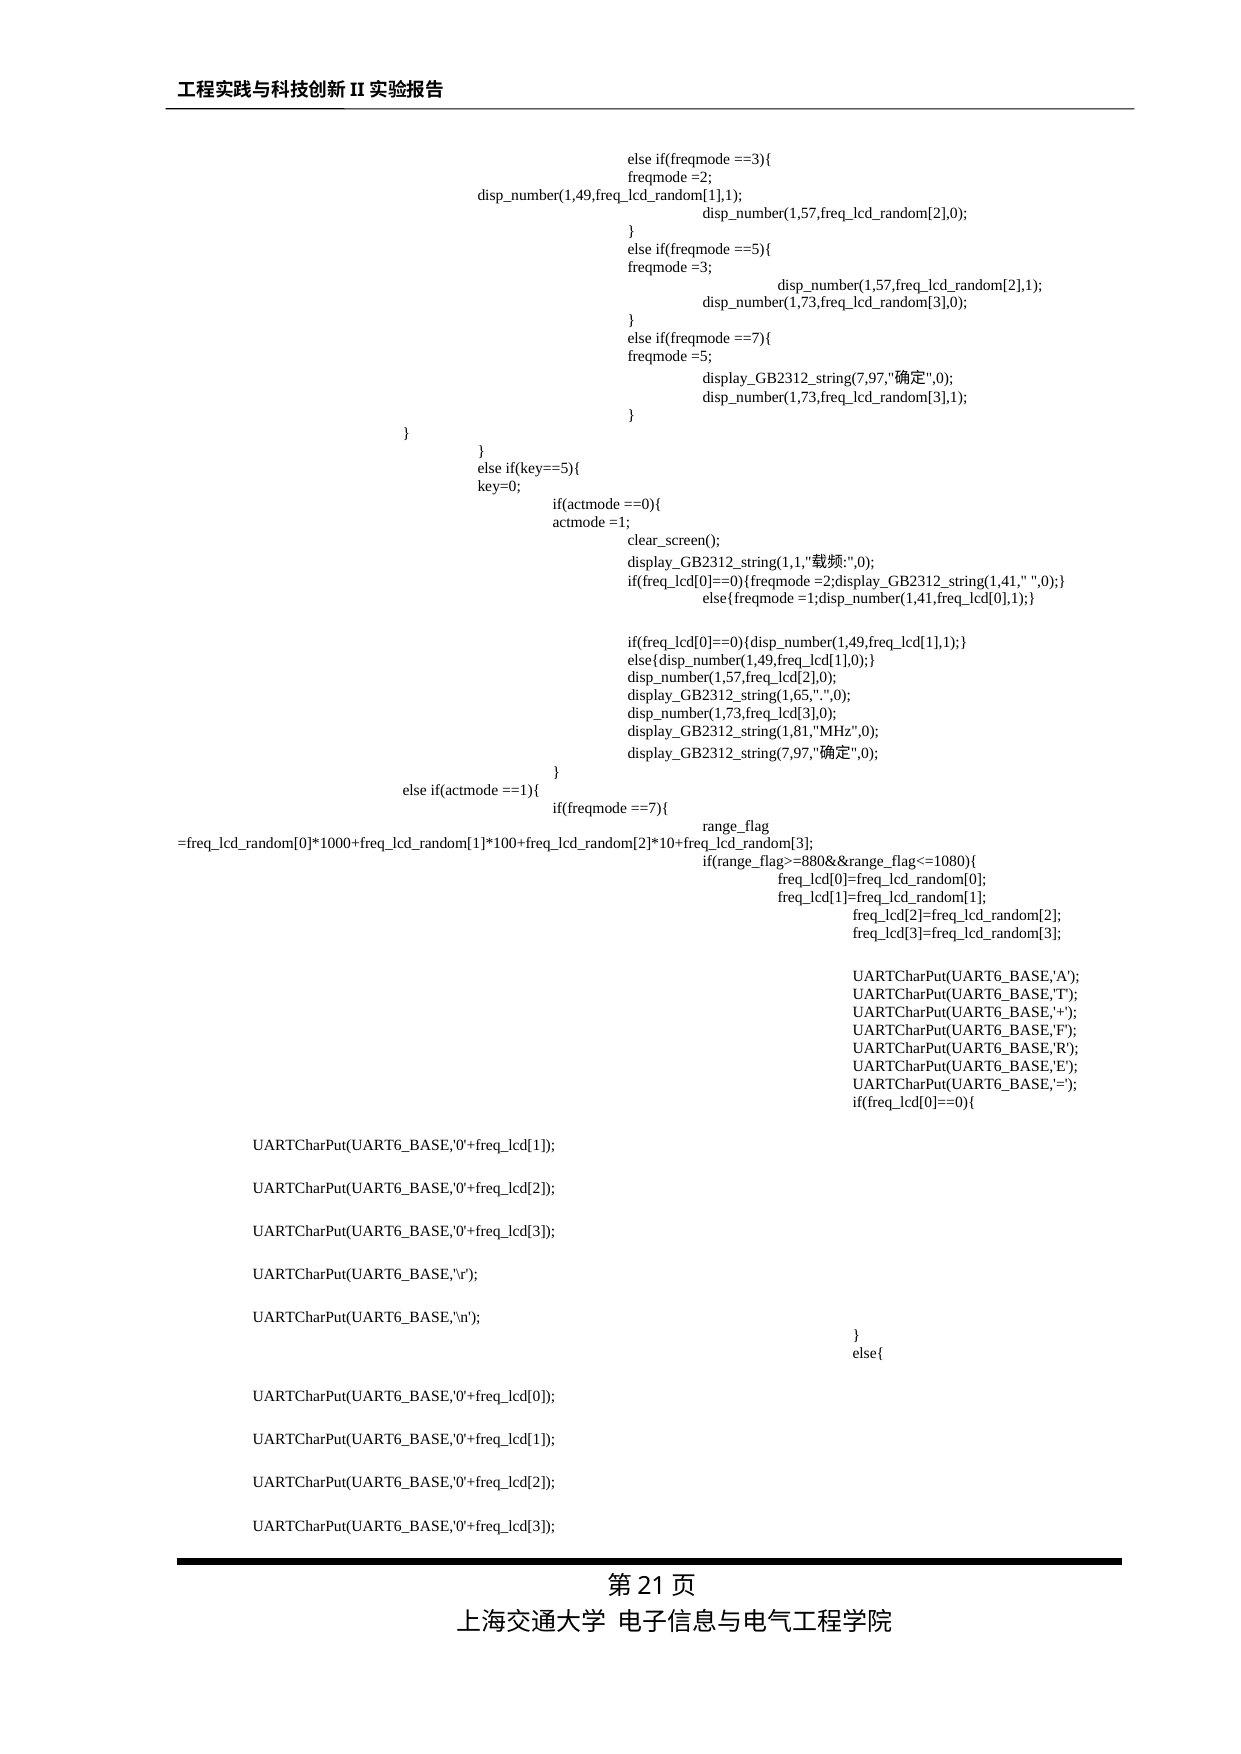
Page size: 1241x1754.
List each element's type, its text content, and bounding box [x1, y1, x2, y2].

text else{ [177, 1344, 1126, 1362]
text else if(key==5){ [177, 459, 1126, 477]
text UARTCharPut(UART6_BASE,'T'); [177, 985, 1126, 1003]
text freqmode =2; [177, 168, 1126, 186]
text if(actmode ==0){ [177, 495, 1126, 513]
text if(freq_lcd[0]==0){disp_number(1,49,freq_lcd[1],1);} [177, 632, 1126, 650]
text clear_screen(); [177, 531, 1126, 549]
text display_GB2312_string(7,97,"确定",0); [177, 365, 1126, 388]
text UARTCharPut(UART6_BASE,'A'); [177, 967, 1126, 985]
text if(freqmode ==7){ [177, 798, 1126, 816]
text UARTCharPut(UART6_BASE,'F'); [177, 1021, 1126, 1039]
text } [177, 1326, 1126, 1344]
text else{freqmode =1;disp_number(1,41,freq_lcd[0],1);} [177, 589, 1126, 607]
text else if(actmode ==1){ [177, 781, 1126, 798]
text freq_lcd[0]=freq_lcd_random[0]; [177, 870, 1126, 888]
text disp_number(1,57,freq_lcd_random[2],0); [177, 204, 1126, 222]
text UARTCharPut(UART6_BASE,'='); [177, 1074, 1126, 1092]
text UARTCharPut(UART6_BASE,'0'+freq_lcd[1]); [177, 1405, 1126, 1448]
text } [177, 423, 1126, 441]
text UARTCharPut(UART6_BASE,'+'); [177, 1003, 1126, 1021]
text UARTCharPut(UART6_BASE,'R'); [177, 1039, 1126, 1057]
text freq_lcd[2]=freq_lcd_random[2]; [177, 906, 1126, 924]
text actmode =1; [177, 513, 1126, 531]
text } [177, 222, 1126, 239]
text freqmode =5; [177, 347, 1126, 365]
text disp_number(1,73,freq_lcd_random[3],1); [177, 388, 1126, 406]
text UARTCharPut(UART6_BASE,'\r'); [177, 1240, 1126, 1283]
text disp_number(1,57,freq_lcd[2],0); [177, 668, 1126, 686]
text } [177, 441, 1126, 459]
text UARTCharPut(UART6_BASE,'0'+freq_lcd[2]); [177, 1448, 1126, 1491]
text display_GB2312_string(7,97,"确定",0); [177, 740, 1126, 763]
text disp_number(1,57,freq_lcd_random[2],1); [177, 275, 1126, 293]
text disp_number(1,73,freq_lcd_random[3],0); [177, 293, 1126, 311]
text UARTCharPut(UART6_BASE,'0'+freq_lcd[1]); [177, 1110, 1126, 1153]
text freq_lcd[3]=freq_lcd_random[3]; [177, 924, 1126, 942]
text disp_number(1,73,freq_lcd[3],0); [177, 704, 1126, 722]
text if(range_flag>=880&&range_flag<=1080){ [177, 852, 1126, 870]
text UARTCharPut(UART6_BASE,'0'+freq_lcd[3]); [177, 1491, 1126, 1534]
text else{disp_number(1,49,freq_lcd[1],0);} [177, 650, 1126, 668]
text range_flag =freq_lcd_random[0]*1000+freq_lcd_random[1]*100+freq_lcd_random[2]*10+freq_lcd_random[3]; [177, 816, 1126, 852]
text disp_number(1,49,freq_lcd_random[1],1); [177, 186, 1126, 204]
text } [177, 311, 1126, 329]
text display_GB2312_string(1,65,".",0); [177, 686, 1126, 704]
text freqmode =3; [177, 257, 1126, 275]
text else if(freqmode ==5){ [177, 239, 1126, 257]
text if(freq_lcd[0]==0){freqmode =2;display_GB2312_string(1,41," ",0);} [177, 571, 1126, 589]
text UARTCharPut(UART6_BASE,'E'); [177, 1057, 1126, 1074]
text display_GB2312_string(1,1,"载频:",0); [177, 549, 1126, 571]
text UARTCharPut(UART6_BASE,'0'+freq_lcd[3]); [177, 1197, 1126, 1240]
text else if(freqmode ==7){ [177, 329, 1126, 347]
text else if(freqmode ==3){ [177, 150, 1126, 168]
text UARTCharPut(UART6_BASE,'\n'); [177, 1283, 1126, 1326]
text } [177, 406, 1126, 423]
text key=0; [177, 477, 1126, 495]
text } [177, 763, 1126, 781]
text freq_lcd[1]=freq_lcd_random[1]; [177, 888, 1126, 906]
text display_GB2312_string(1,81,"MHz",0); [177, 722, 1126, 740]
text UARTCharPut(UART6_BASE,'0'+freq_lcd[2]); [177, 1153, 1126, 1197]
text if(freq_lcd[0]==0){ [177, 1092, 1126, 1110]
text UARTCharPut(UART6_BASE,'0'+freq_lcd[0]); [177, 1362, 1126, 1405]
